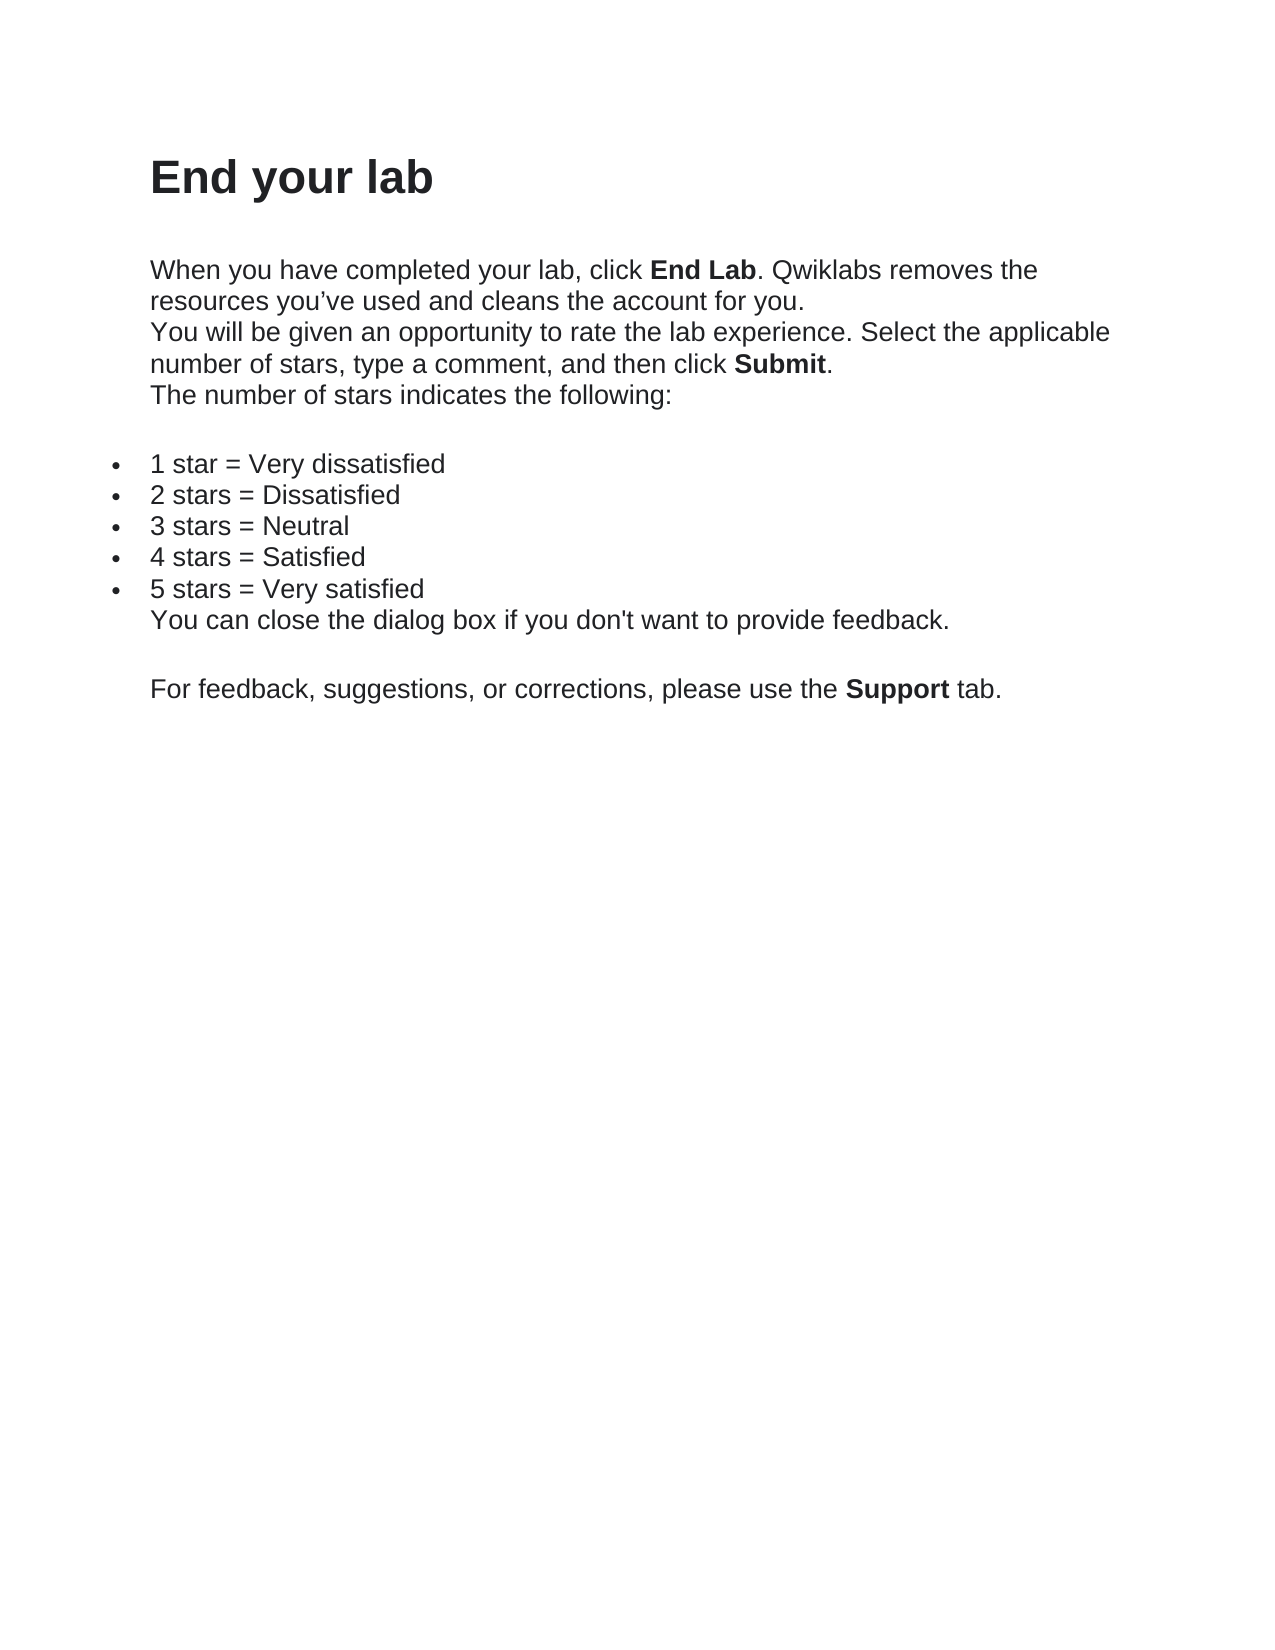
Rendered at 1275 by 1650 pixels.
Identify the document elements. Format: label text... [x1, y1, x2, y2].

list 5 stars = Very satisfied [112, 573, 1125, 604]
text You can close the dialog box if you don't want to provide feedback. [150, 604, 1125, 635]
list 4 stars = Satisfied [112, 541, 1125, 573]
list 1 star = Very dissatisfied [112, 448, 1125, 479]
list 2 stars = Dissatisfied [112, 479, 1125, 510]
text When you have completed your lab, click End Lab. Qwiklabs removes the resources you’ve used and cleans the account for you. [150, 254, 1125, 316]
list 3 stars = Neutral [112, 510, 1125, 541]
text For feedback, suggestions, or corrections, please use the Support tab. [150, 673, 1125, 704]
text End your lab [150, 150, 1125, 204]
text You will be given an opportunity to rate the lab experience. Select the applicable number of stars, type a comment, and then click Submit. [150, 316, 1125, 379]
text The number of stars indicates the following: [150, 379, 1125, 410]
